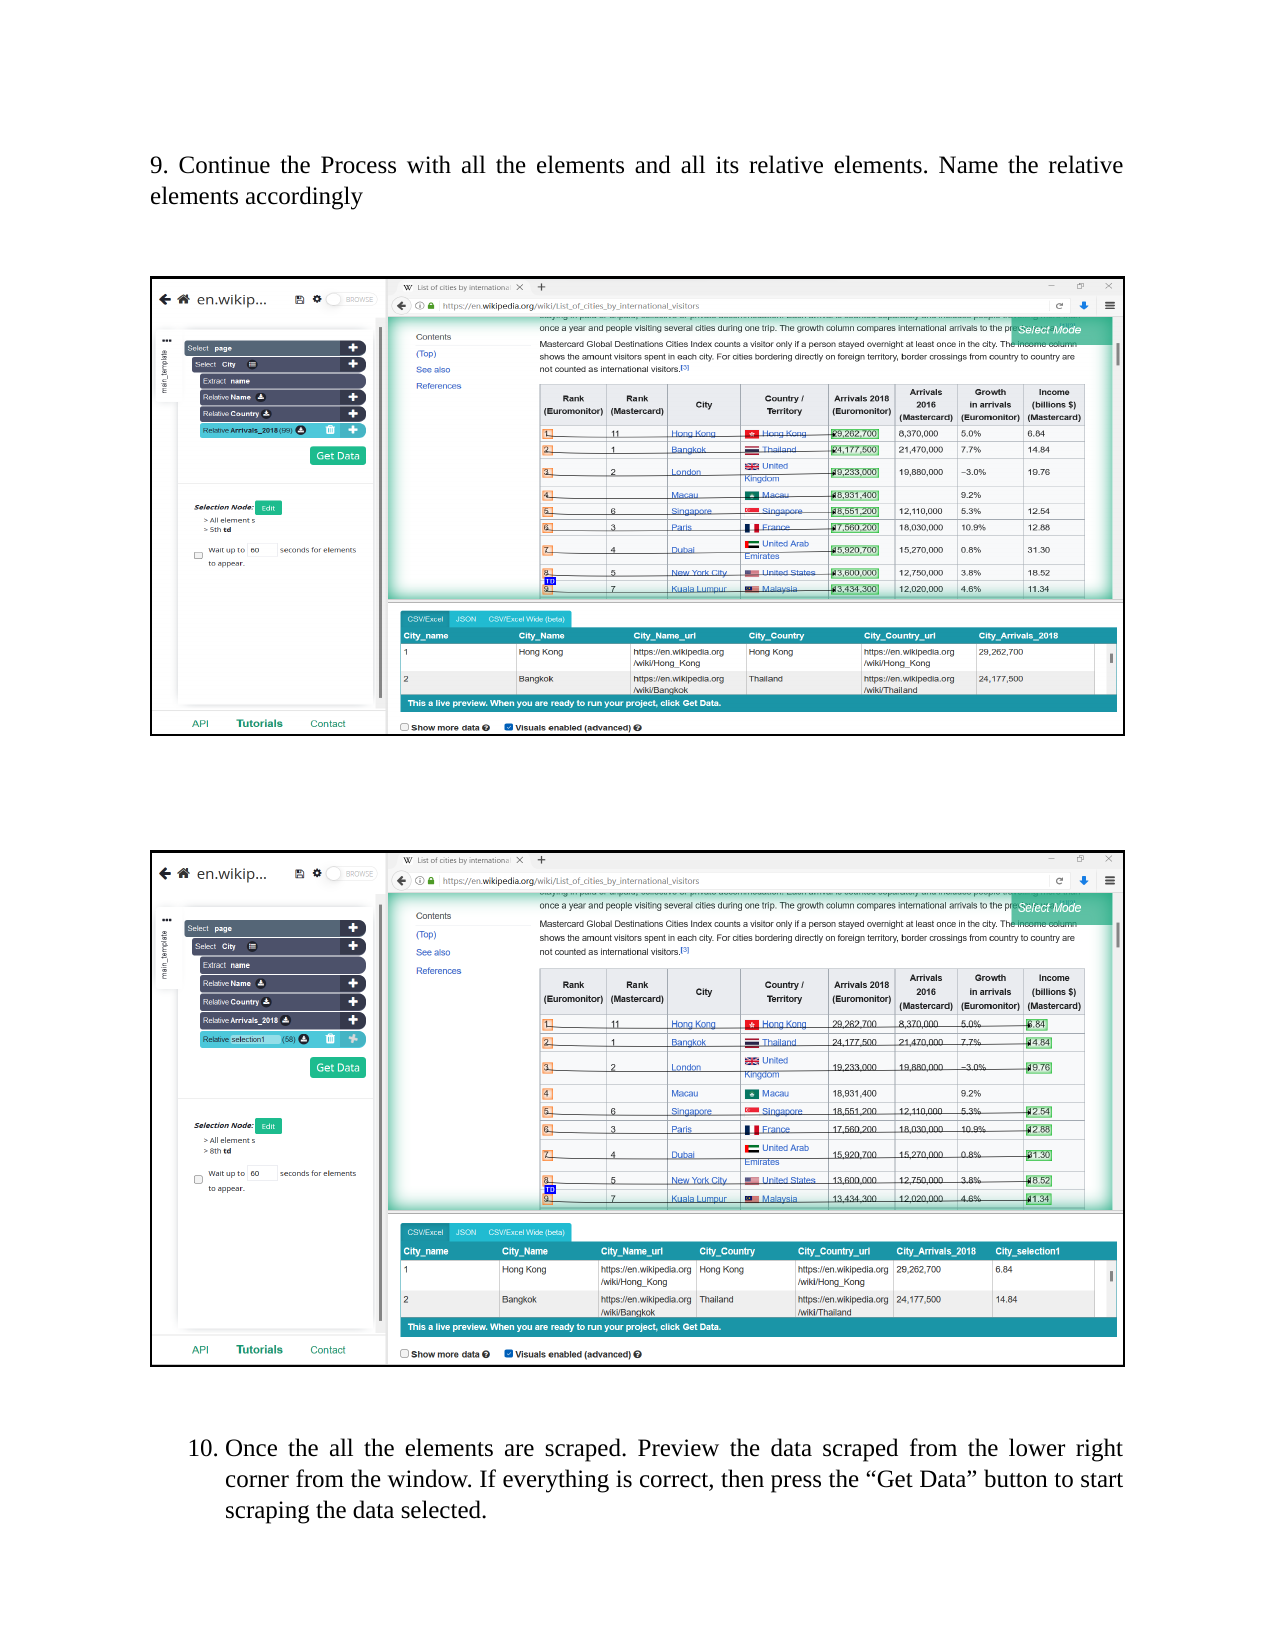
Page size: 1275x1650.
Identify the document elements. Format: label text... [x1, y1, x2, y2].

picture [152, 279, 1123, 734]
picture [152, 853, 1123, 1365]
text 9. Continue the Process with all the elements and all its relative elements. Name the relative elements accordingly [150, 150, 1125, 210]
list Once the all the elements are scraped. Preview the data scraped from the lower right corner from the window. If everything is correct, then press the “Get Data” button to start scraping the data selected. [187, 1433, 1125, 1524]
